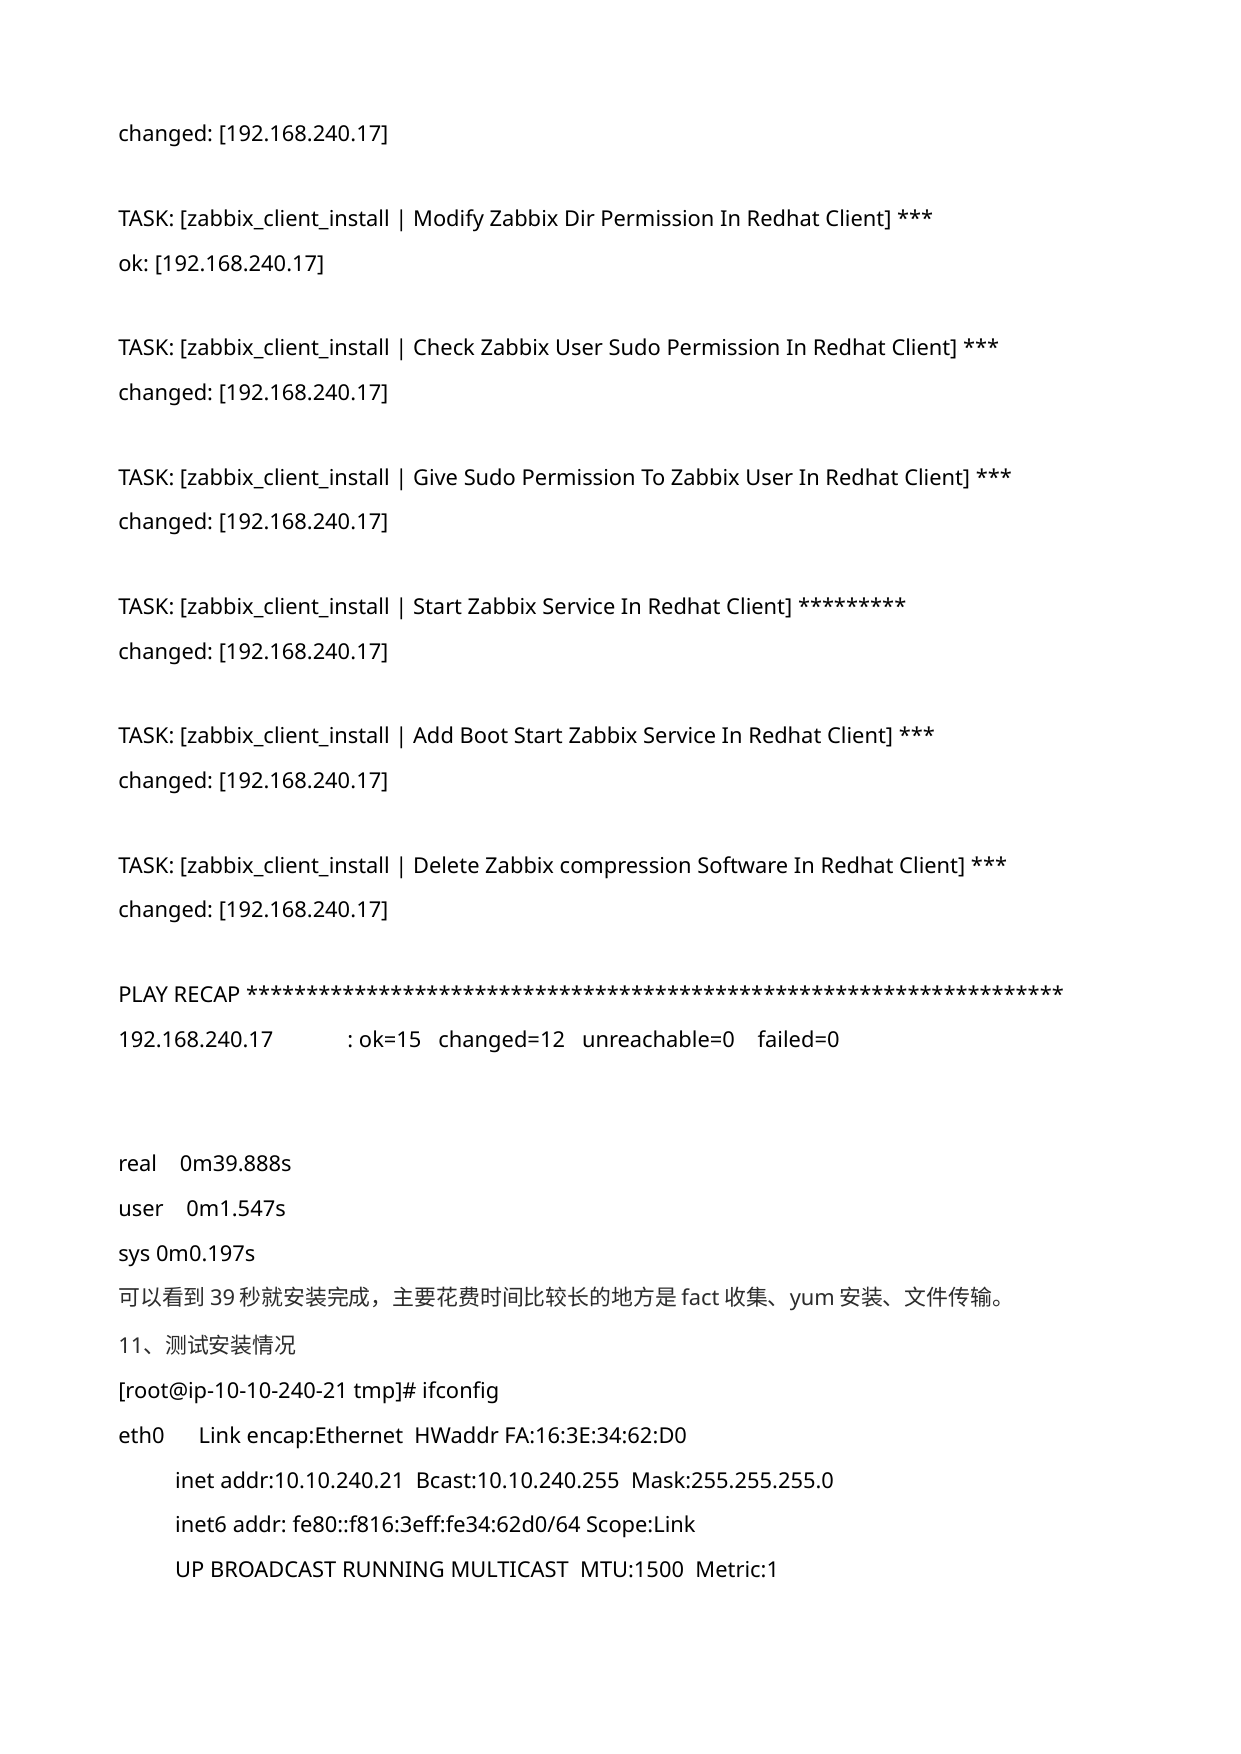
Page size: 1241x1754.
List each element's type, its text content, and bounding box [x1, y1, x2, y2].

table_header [118, 1375, 1116, 1596]
text 可以看到39秒就安装完成，主要花费时间比较长的地方是fact收集、yum安装、文件传输。 [118, 1280, 1122, 1312]
text 11、测试安装情况 [118, 1328, 1122, 1359]
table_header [118, 118, 1116, 1280]
